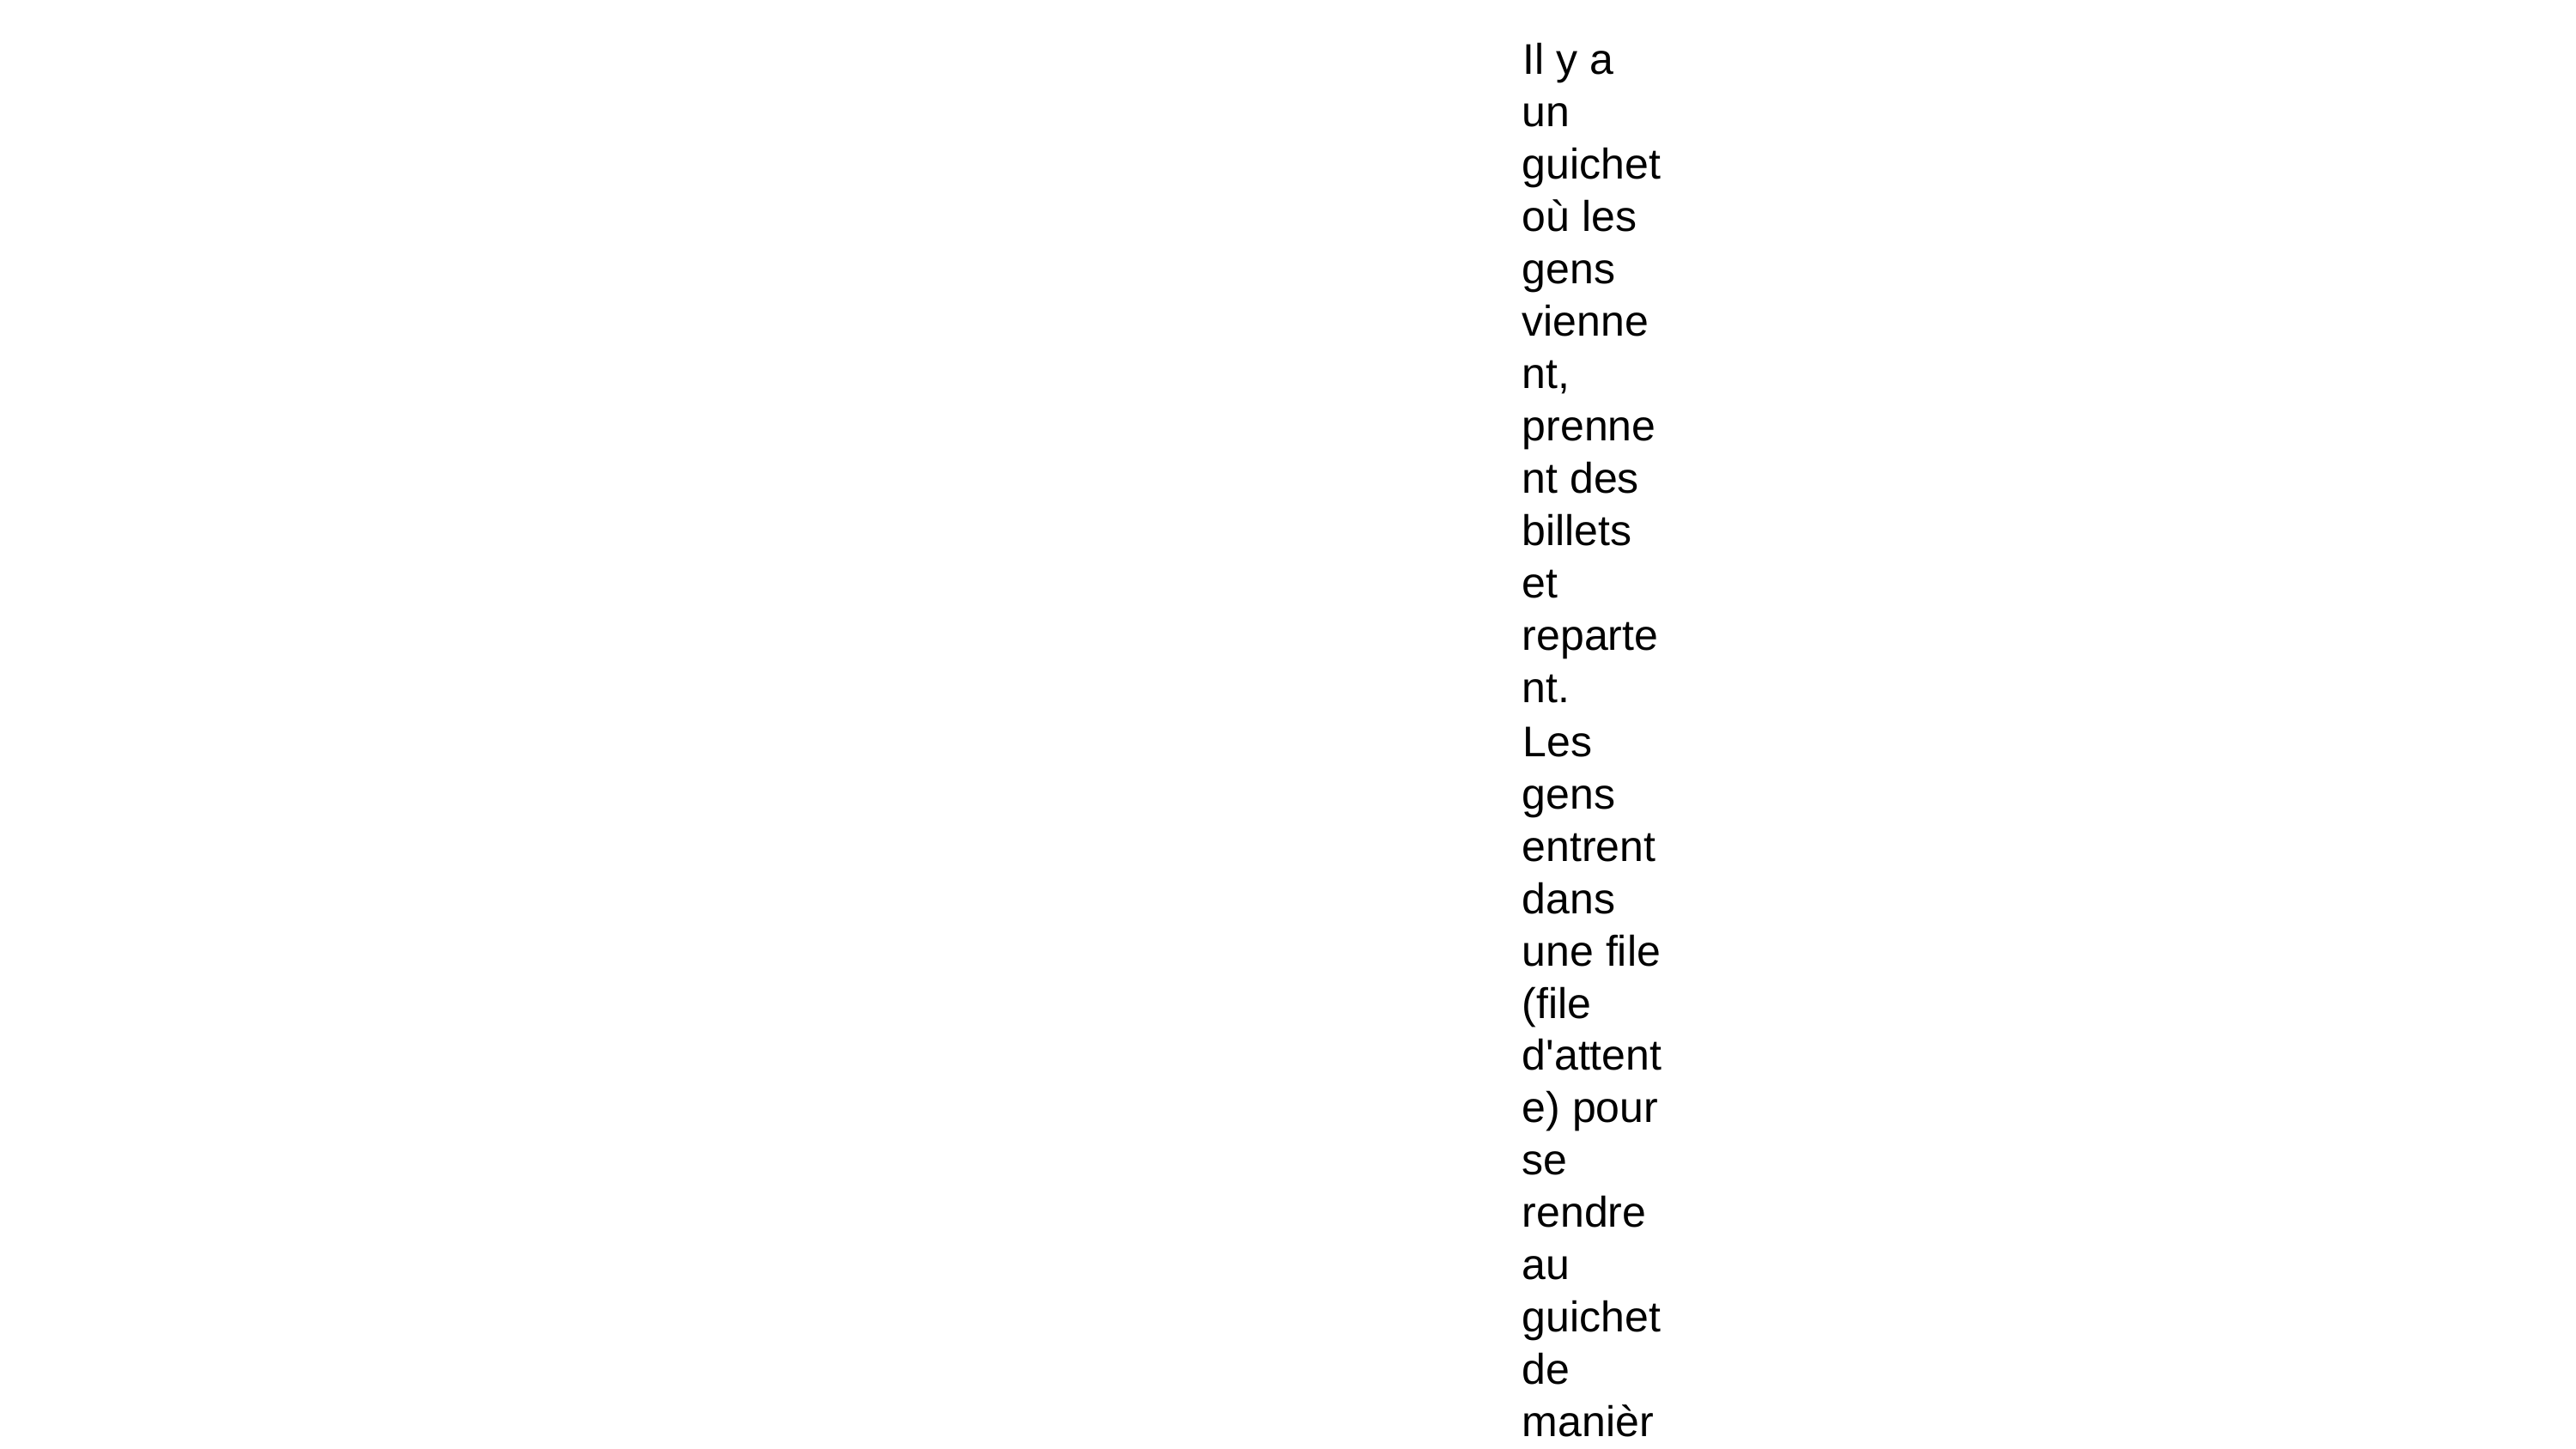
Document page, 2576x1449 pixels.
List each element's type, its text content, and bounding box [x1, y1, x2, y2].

text Il y a un guichet où les gens viennent, prennent des billets et repartent. [1522, 34, 1662, 711]
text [1522, 716, 1662, 1446]
